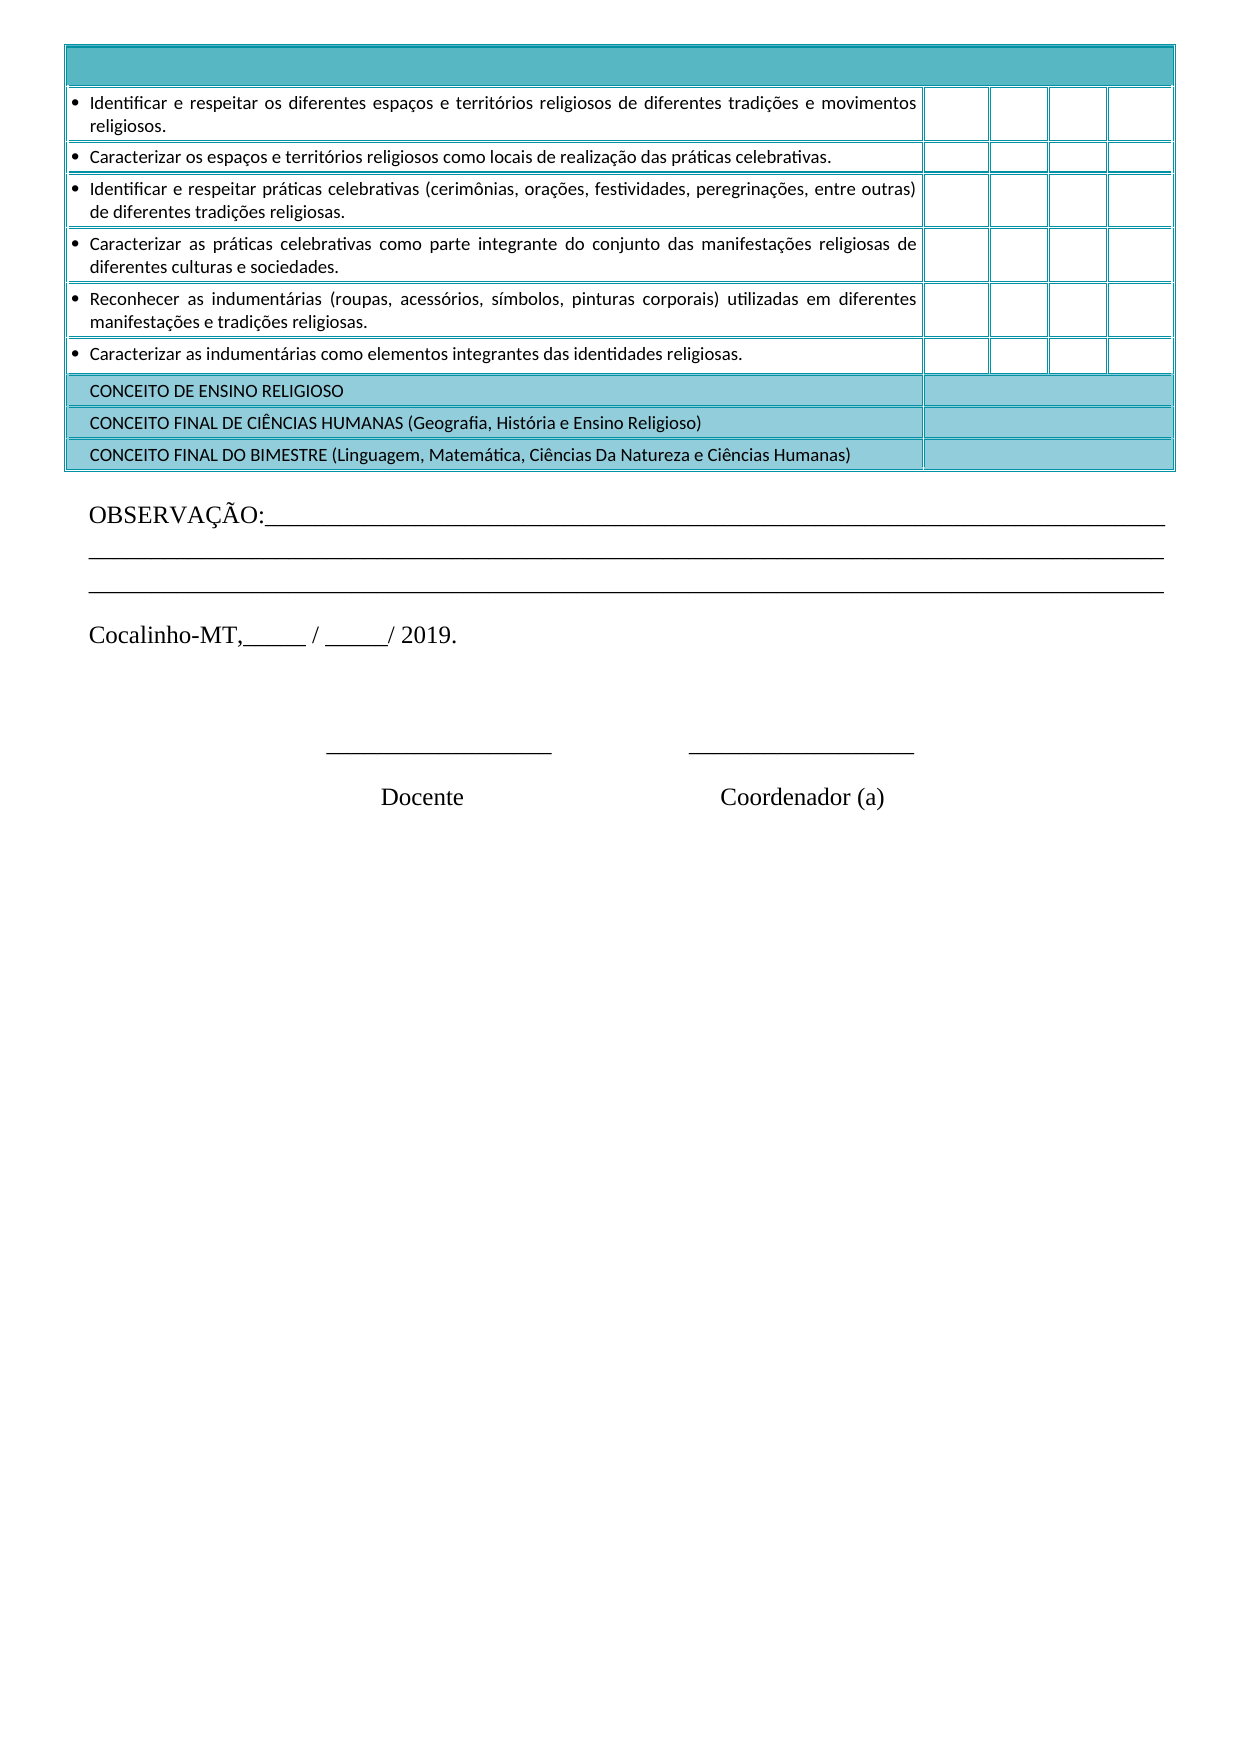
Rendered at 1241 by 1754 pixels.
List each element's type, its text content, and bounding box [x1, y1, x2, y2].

table_cell [925, 175, 988, 226]
table_cell [991, 339, 1047, 373]
table_cell [991, 229, 1047, 281]
table_cell Reconhecer as indumentárias (roupas, acessórios, símbolos, pinturas corporais) utilizadas em diferentes manifestações e tradições religiosas. [66, 281, 923, 336]
table_cell [1109, 336, 1173, 373]
table_cell [1050, 88, 1106, 139]
table_cell [1050, 143, 1106, 171]
table_cell [991, 175, 1047, 226]
table_cell [925, 229, 988, 281]
text OBSERVAÇÃO:____________________________________________________________________________________________________________________________________________________________________________________________________________________________________________________ [88, 501, 1167, 595]
table_cell Identificar e respeitar os diferentes espaços e territórios religiosos de diferentes tradições e movimentos religiosos. [67, 85, 922, 139]
table_cell [925, 284, 988, 336]
table_cell Caracterizar os espaços e territórios religiosos como locais de realização das práticas celebrativas. [67, 140, 922, 171]
table_cell [925, 143, 988, 171]
table_cell [1050, 284, 1106, 336]
table_cell Identificar e respeitar práticas celebrativas (cerimônias, orações, festividades, peregrinações, entre outras) de diferentes tradições religiosas. [67, 171, 922, 226]
table_cell Caracterizar as práticas celebrativas como parte integrante do conjunto das manifestações religiosas de diferentes culturas e sociedades. [66, 226, 923, 281]
table_cell [1050, 229, 1106, 281]
table_cell Caracterizar as indumentárias como elementos integrantes das identidades religiosas. [67, 336, 922, 373]
table_header [67, 48, 1173, 85]
table_cell CONCEITO DE ENSINO RELIGIOSO [66, 373, 923, 405]
text __________________ __________________ [177, 728, 1063, 757]
text Docente Coordenador (a) [177, 782, 1063, 811]
table_cell [1109, 171, 1173, 226]
table_cell [1109, 85, 1173, 139]
table_cell [991, 284, 1047, 336]
table_cell [1108, 226, 1174, 281]
table_cell [924, 373, 1174, 405]
table_cell [1050, 175, 1106, 226]
table_cell CONCEITO FINAL DE CIÊNCIAS HUMANAS (Geografia, História e Ensino Religioso) [66, 405, 923, 437]
table_cell [991, 88, 1047, 139]
table_cell [1050, 339, 1106, 373]
table_cell [925, 339, 988, 373]
table_cell [924, 405, 1174, 437]
table_cell CONCEITO FINAL DO BIMESTRE (Linguagem, Matemática, Ciências Da Natureza e Ciências Humanas) [67, 437, 923, 469]
table_cell [1108, 281, 1174, 336]
text Cocalinho-MT,_____ / _____/ 2019. [88, 620, 1063, 649]
table_cell [991, 143, 1047, 171]
table_cell [925, 88, 988, 139]
table_cell [1109, 140, 1173, 171]
table_cell [924, 437, 1173, 469]
